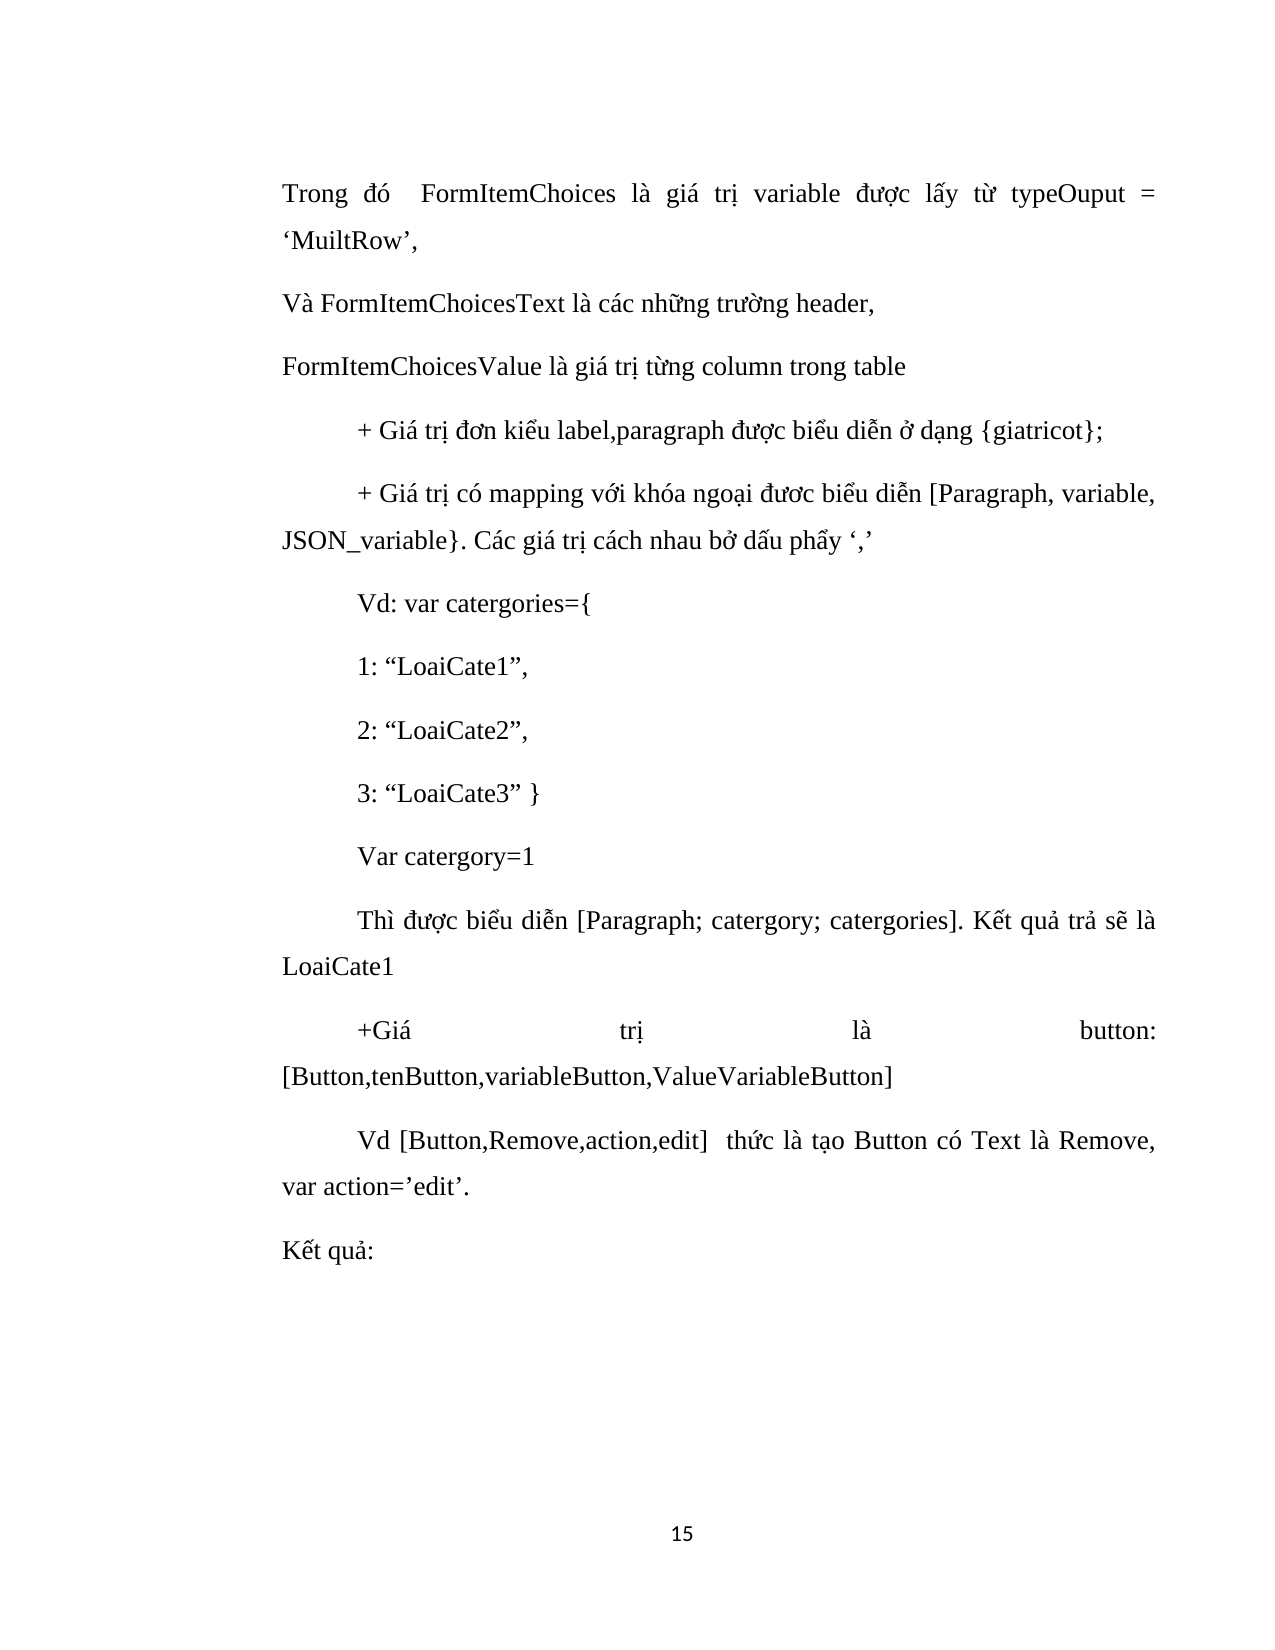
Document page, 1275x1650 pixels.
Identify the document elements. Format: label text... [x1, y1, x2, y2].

text + Giá trị đơn kiểu label,paragraph được biểu diễn ở dạng {giatricot}; [282, 414, 1157, 445]
text Vd [Button,Remove,action,edit] thức là tạo Button có Text là Remove, var action=’edit’. [282, 1124, 1157, 1202]
text Var catergory=1 [282, 841, 1157, 872]
text Trong đó FormItemChoices là giá trị variable được lấy từ typeOuput = ‘MuiltRow’, [282, 177, 1157, 255]
text Kết quả: [282, 1234, 1157, 1265]
text Và FormItemChoicesText là các những trường header, [282, 287, 1157, 318]
text Thì được biểu diễn [Paragraph; catergory; catergories]. Kết quả trả sẽ là LoaiCate1 [282, 904, 1157, 982]
text Vd: var catergories={ [282, 587, 1157, 618]
text + Giá trị có mapping với khóa ngoại đươc biểu diễn [Paragraph, variable, JSON_variable}. Các giá trị cách nhau bở dấu phẩy ‘,’ [282, 477, 1157, 555]
text +Giá trị là button:[Button,tenButton,variableButton,ValueVariableButton] [282, 1014, 1157, 1092]
text 1: “LoaiCate1”, [282, 651, 1157, 682]
text 2: “LoaiCate2”, [282, 714, 1157, 745]
text 3: “LoaiCate3” } [282, 777, 1157, 808]
text FormItemChoicesValue là giá trị từng column trong table [282, 351, 1157, 382]
